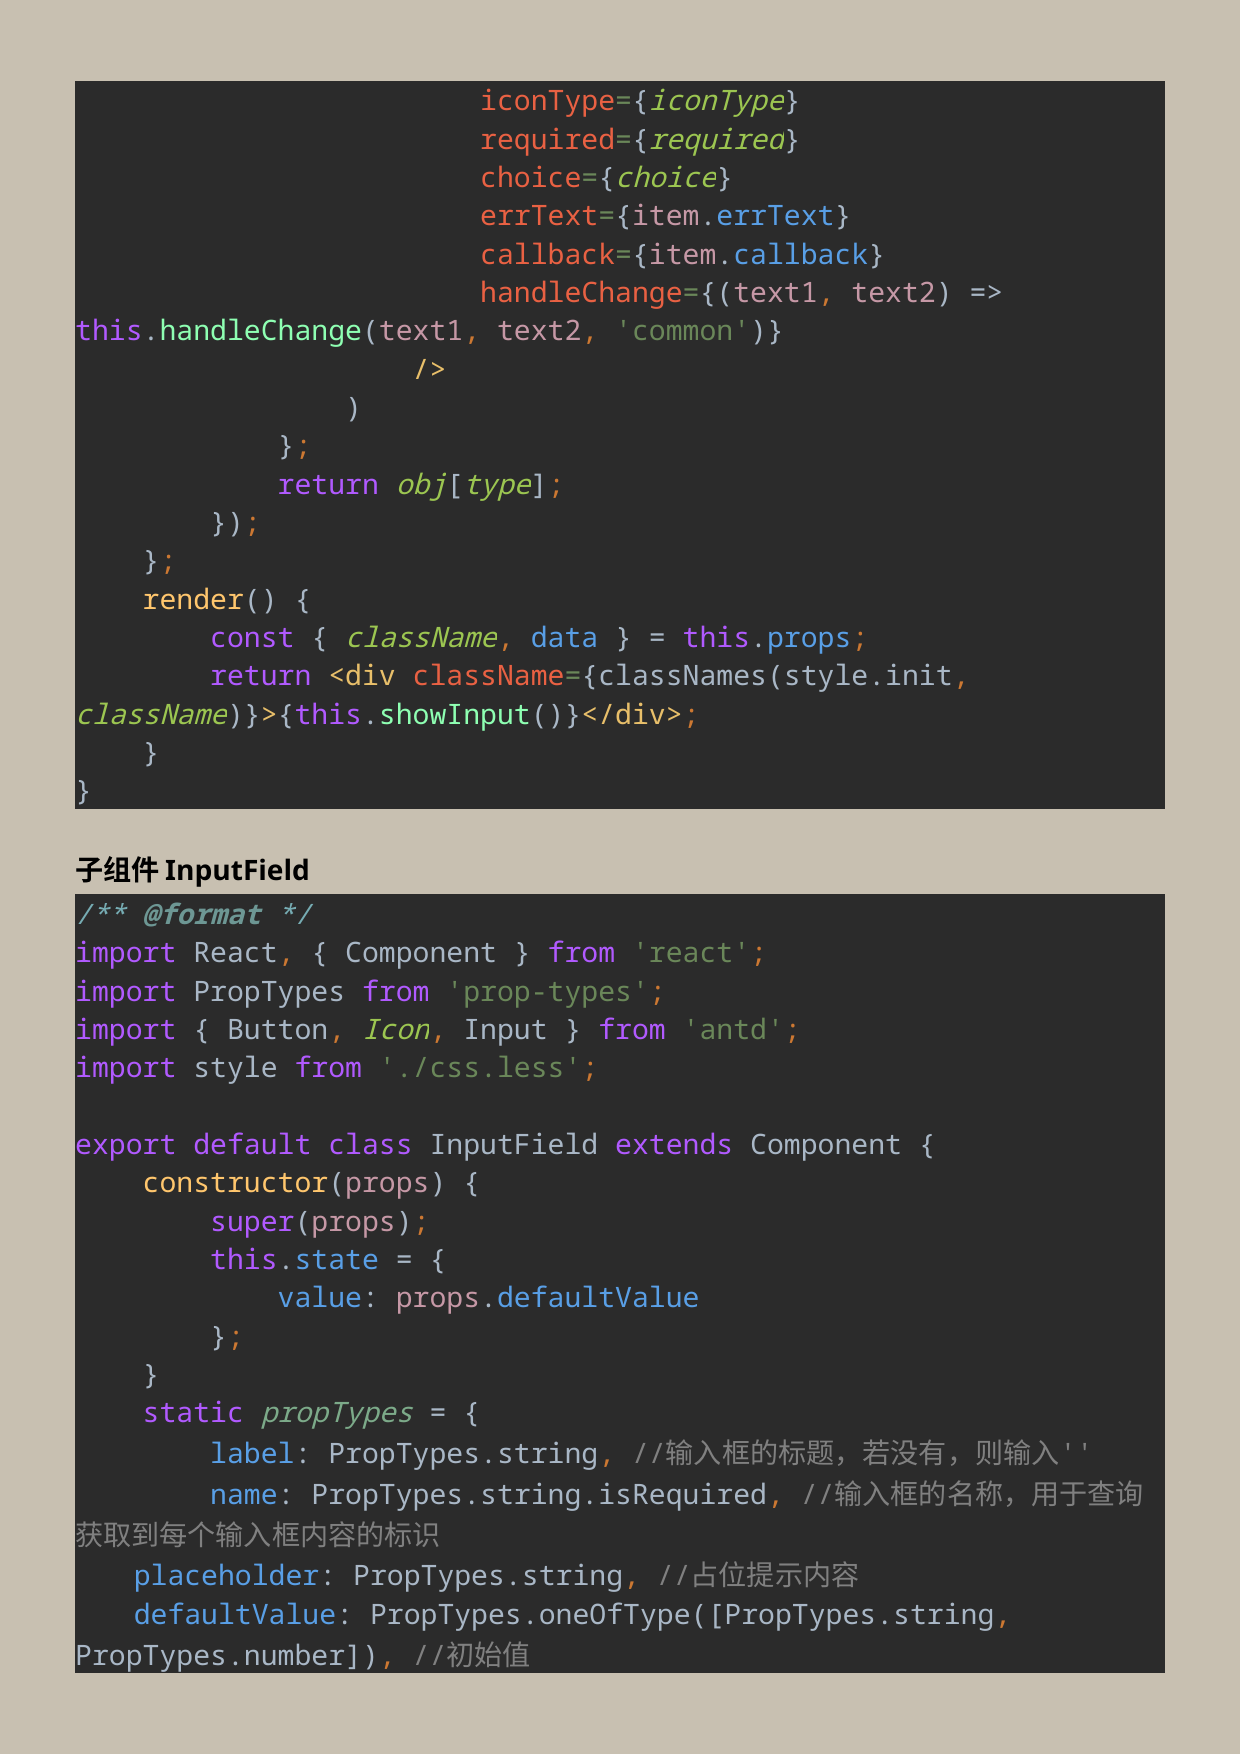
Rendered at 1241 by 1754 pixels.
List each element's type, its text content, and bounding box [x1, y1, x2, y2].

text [75, 894, 1165, 1673]
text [75, 81, 1165, 809]
subtitle 子组件InputField [75, 848, 1165, 889]
